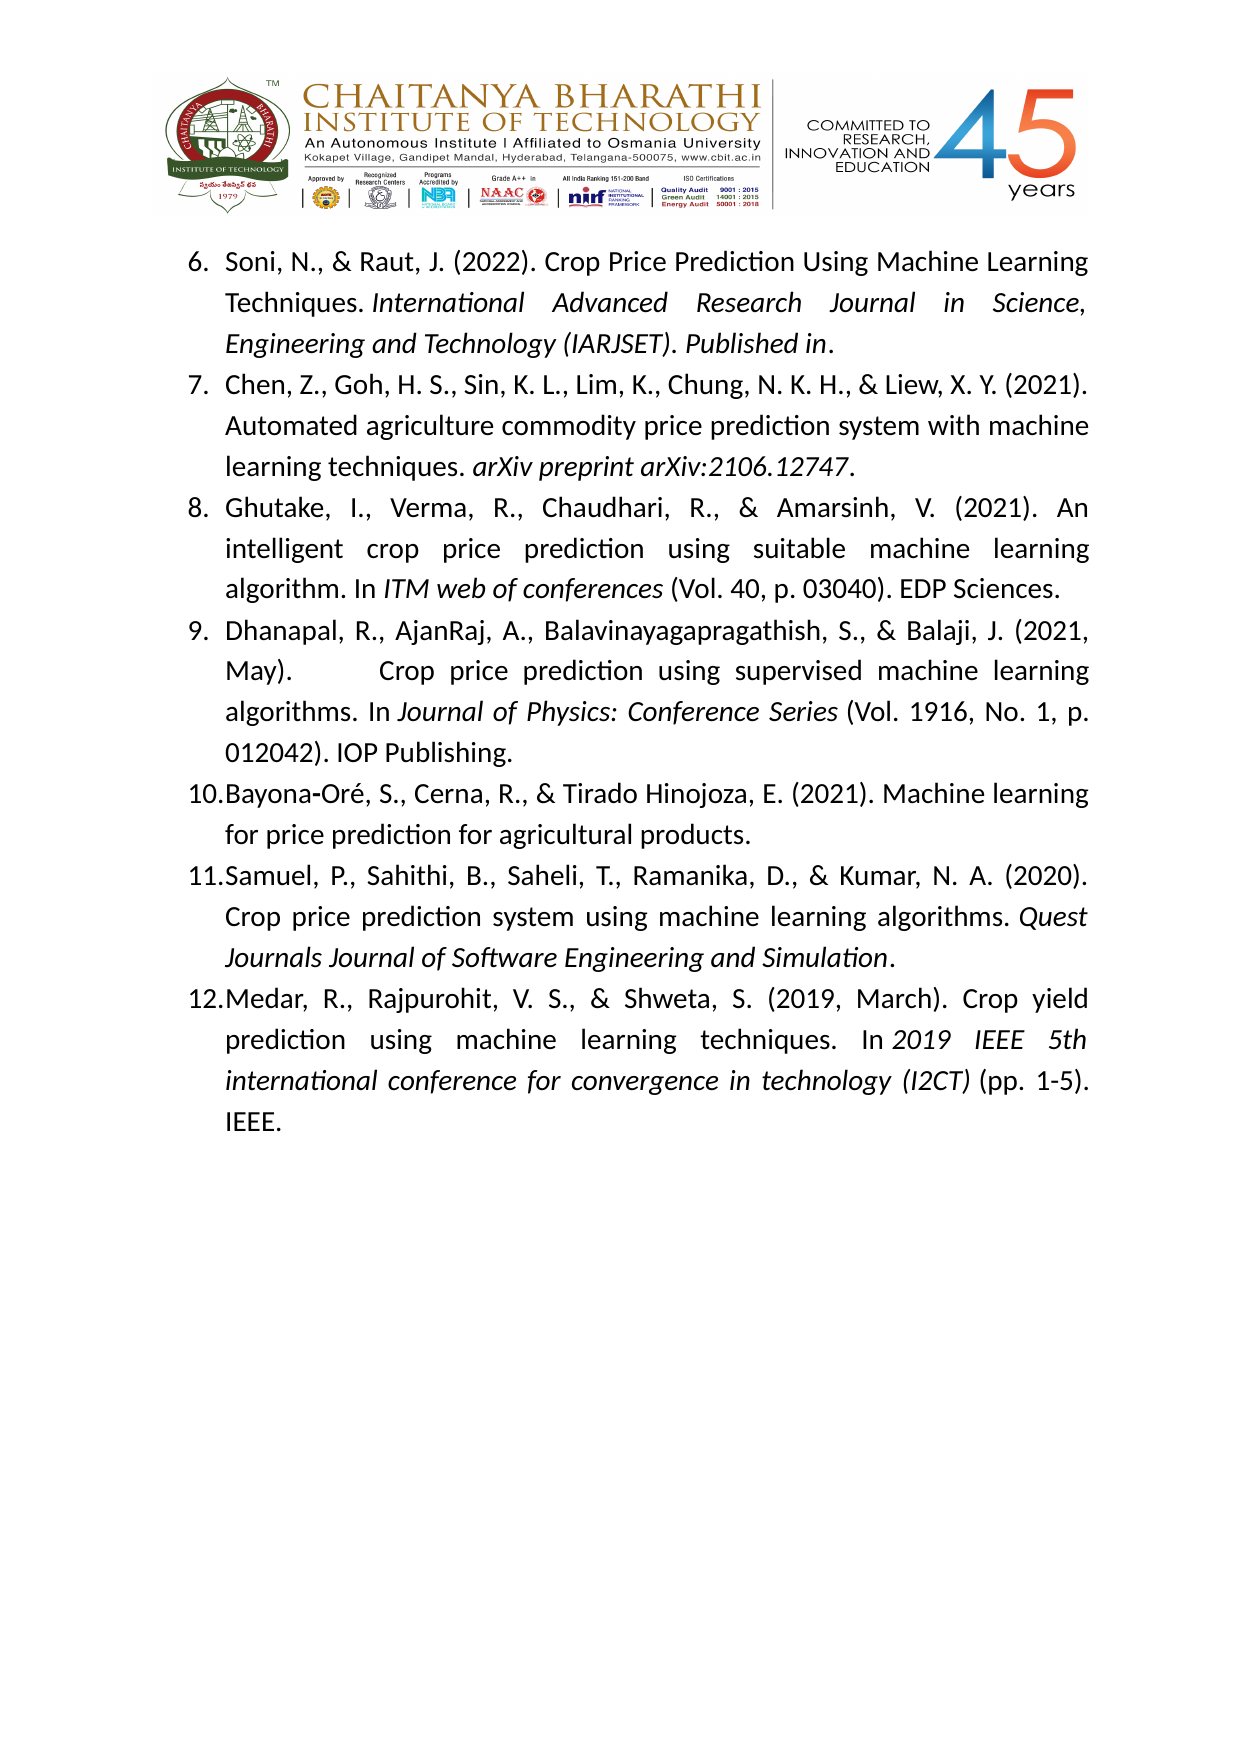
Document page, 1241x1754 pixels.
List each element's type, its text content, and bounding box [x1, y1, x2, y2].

list Medar, R., Rajpurohit, V. S., & Shweta, S. (2019, March). Crop yield prediction using machine learning techniques. In 2019 IEEE 5th international conference for convergence in technology (I2CT) (pp. 1-5). IEEE. [187, 980, 1090, 1138]
list Bayona-Oré, S., Cerna, R., & Tirado Hinojoza, E. (2021). Machine learning for price prediction for agricultural products. [187, 775, 1090, 852]
list Chen, Z., Goh, H. S., Sin, K. L., Lim, K., Chung, N. K. H., & Liew, X. Y. (2021). Automated agriculture commodity price prediction system with machine learning techniques. arXiv preprint arXiv:2106.12747. [187, 366, 1090, 483]
picture [150, 73, 1091, 216]
list Ghutake, I., Verma, R., Chaudhari, R., & Amarsinh, V. (2021). An intelligent crop price prediction using suitable machine learning algorithm. In ITM web of conferences (Vol. 40, p. 03040). EDP Sciences. [187, 489, 1090, 606]
list Samuel, P., Sahithi, B., Saheli, T., Ramanika, D., & Kumar, N. A. (2020). Crop price prediction system using machine learning algorithms. Quest Journals Journal of Software Engineering and Simulation. [187, 857, 1090, 975]
list Dhanapal, R., AjanRaj, A., Balavinayagapragathish, S., & Balaji, J. (2021, May). Crop price prediction using supervised machine learning algorithms. In Journal of Physics: Conference Series (Vol. 1916, No. 1, p. 012042). IOP Publishing. [187, 612, 1090, 770]
list Soni, N., & Raut, J. (2022). Crop Price Prediction Using Machine Learning Techniques. International Advanced Research Journal in Science, Engineering and Technology (IARJSET). Published in. [187, 243, 1090, 361]
